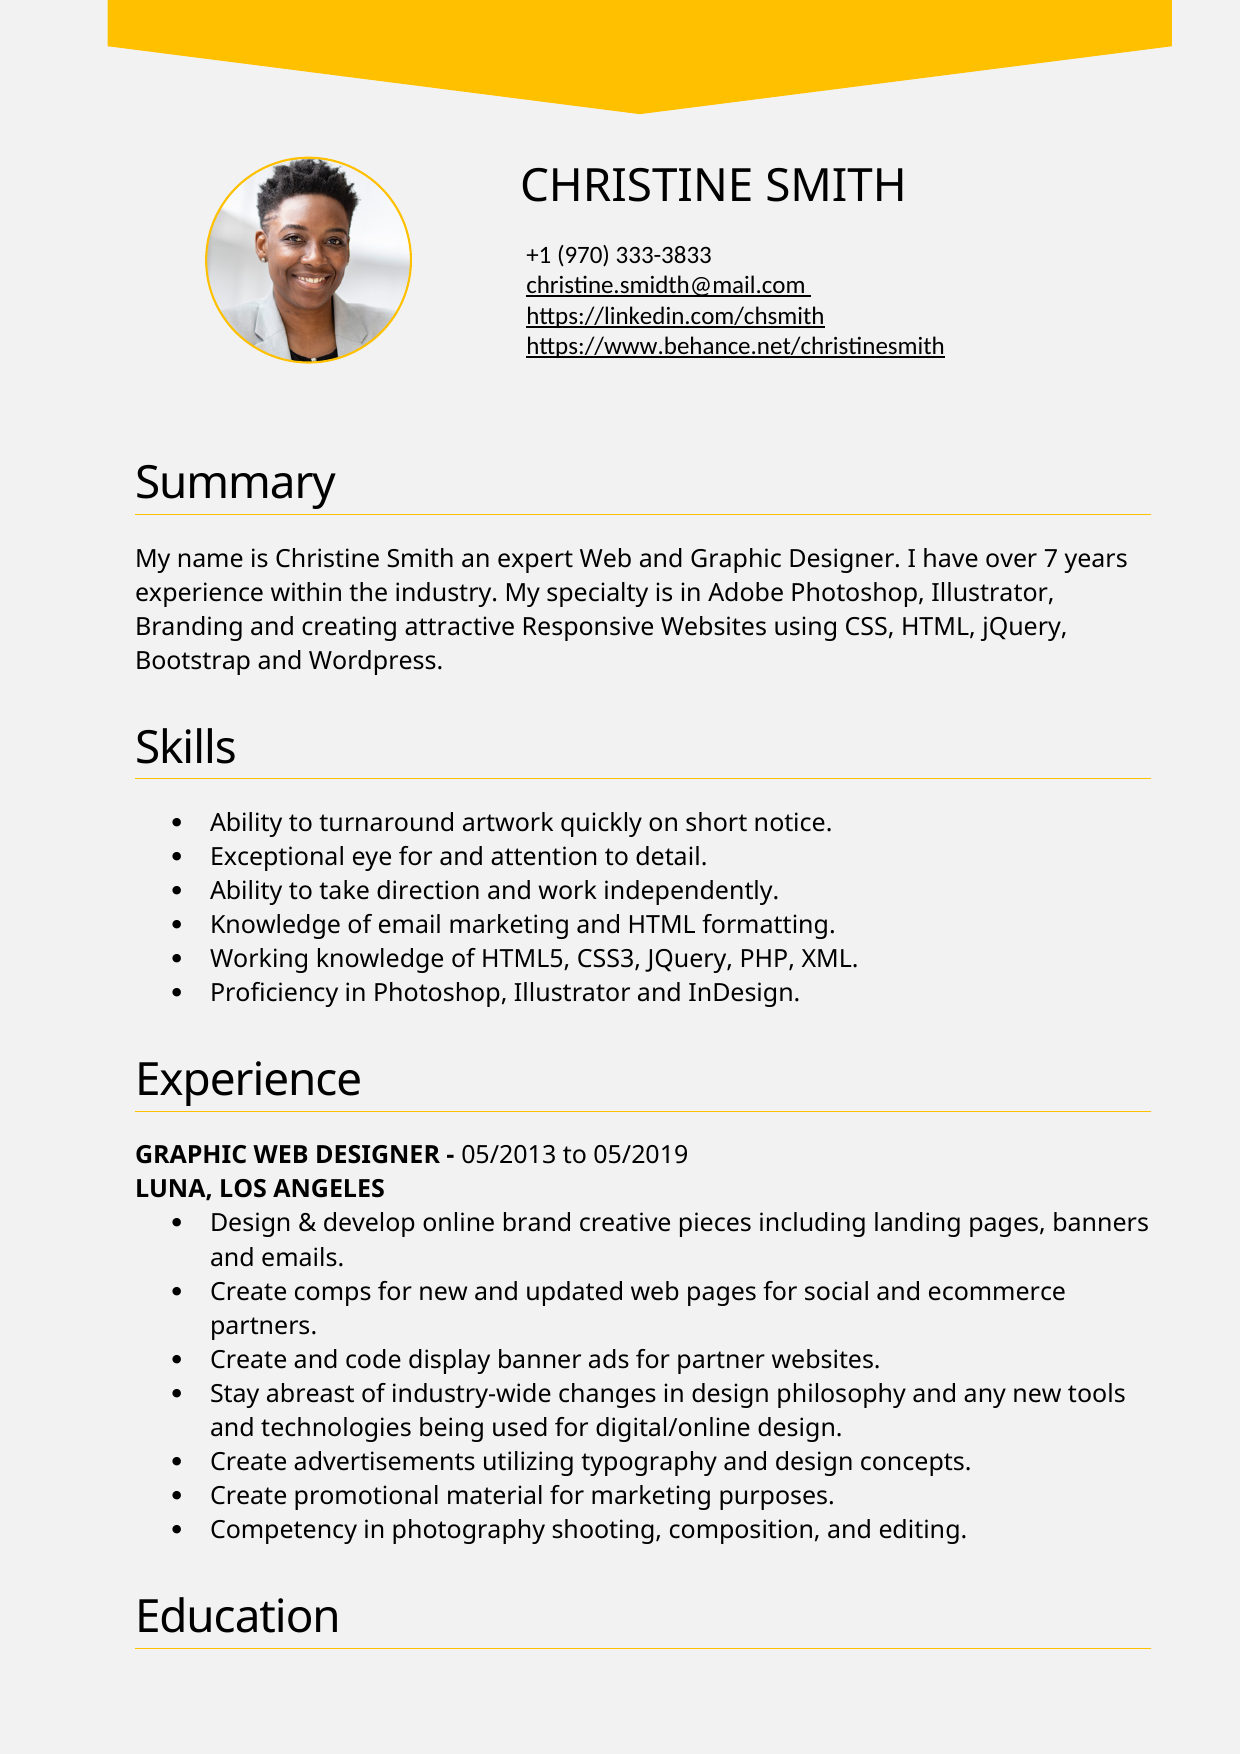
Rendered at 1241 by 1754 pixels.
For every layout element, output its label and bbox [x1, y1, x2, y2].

picture [208, 159, 409, 361]
